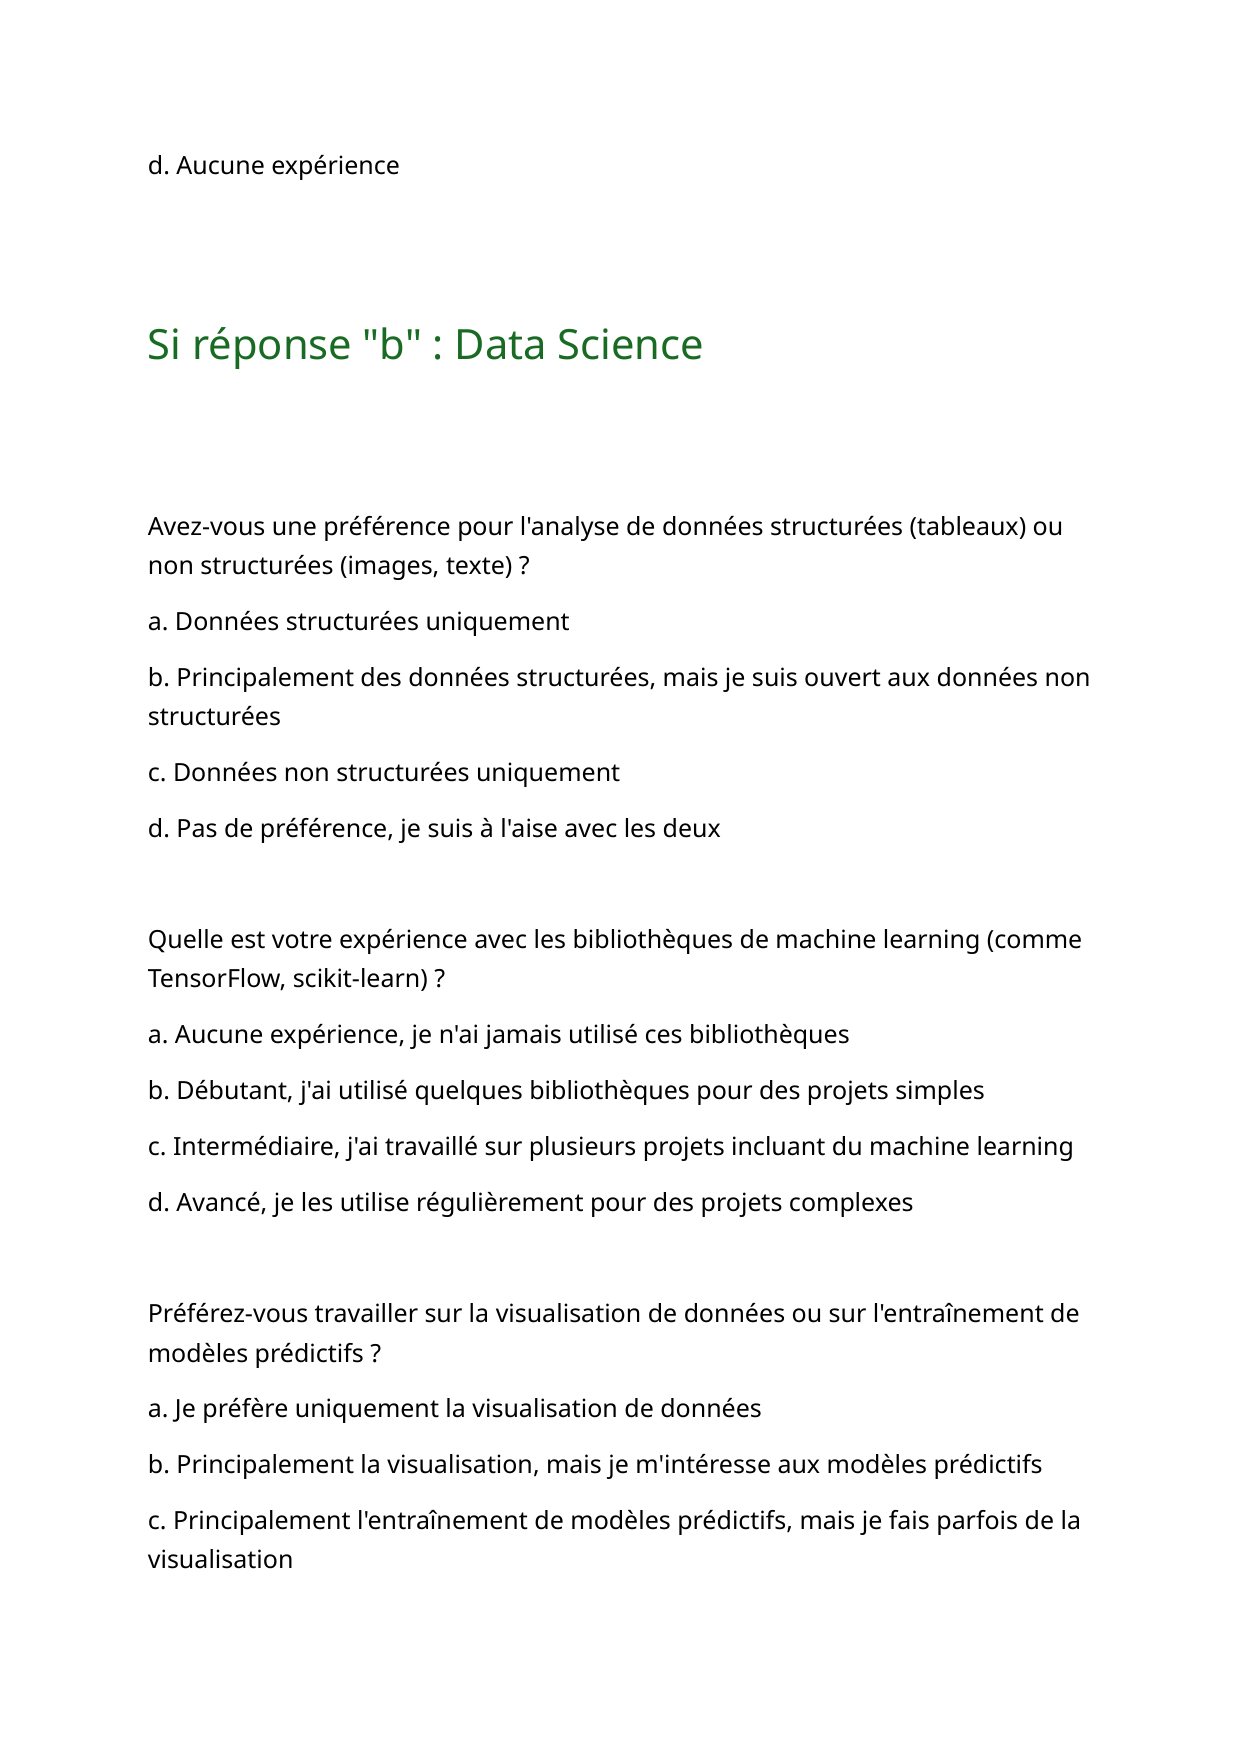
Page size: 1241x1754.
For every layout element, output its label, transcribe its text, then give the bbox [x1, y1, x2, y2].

text c. Principalement l'entraînement de modèles prédictifs, mais je fais parfois de la visualisation [148, 1503, 1093, 1576]
text a. Données structurées uniquement [148, 604, 1093, 638]
text d. Aucune expérience [148, 148, 1093, 182]
text Avez-vous une préférence pour l'analyse de données structurées (tableaux) ou non structurées (images, texte) ? [148, 509, 1093, 582]
text d. Pas de préférence, je suis à l'aise avec les deux [148, 810, 1093, 844]
text b. Principalement la visualisation, mais je m'intéresse aux modèles prédictifs [148, 1447, 1093, 1481]
text b. Débutant, j'ai utilisé quelques bibliothèques pour des projets simples [148, 1073, 1093, 1107]
text a. Aucune expérience, je n'ai jamais utilisé ces bibliothèques [148, 1017, 1093, 1051]
text Quelle est votre expérience avec les bibliothèques de machine learning (comme TensorFlow, scikit-learn) ? [148, 922, 1093, 995]
text b. Principalement des données structurées, mais je suis ouvert aux données non structurées [148, 659, 1093, 733]
text Si réponse "b" : Data Science [148, 315, 1093, 372]
text c. Intermédiaire, j'ai travaillé sur plusieurs projets incluant du machine learning [148, 1129, 1093, 1163]
text c. Données non structurées uniquement [148, 754, 1093, 788]
text a. Je préfère uniquement la visualisation de données [148, 1391, 1093, 1425]
text d. Avancé, je les utilise régulièrement pour des projets complexes [148, 1184, 1093, 1218]
text Préférez-vous travailler sur la visualisation de données ou sur l'entraînement de modèles prédictifs ? [148, 1296, 1093, 1369]
